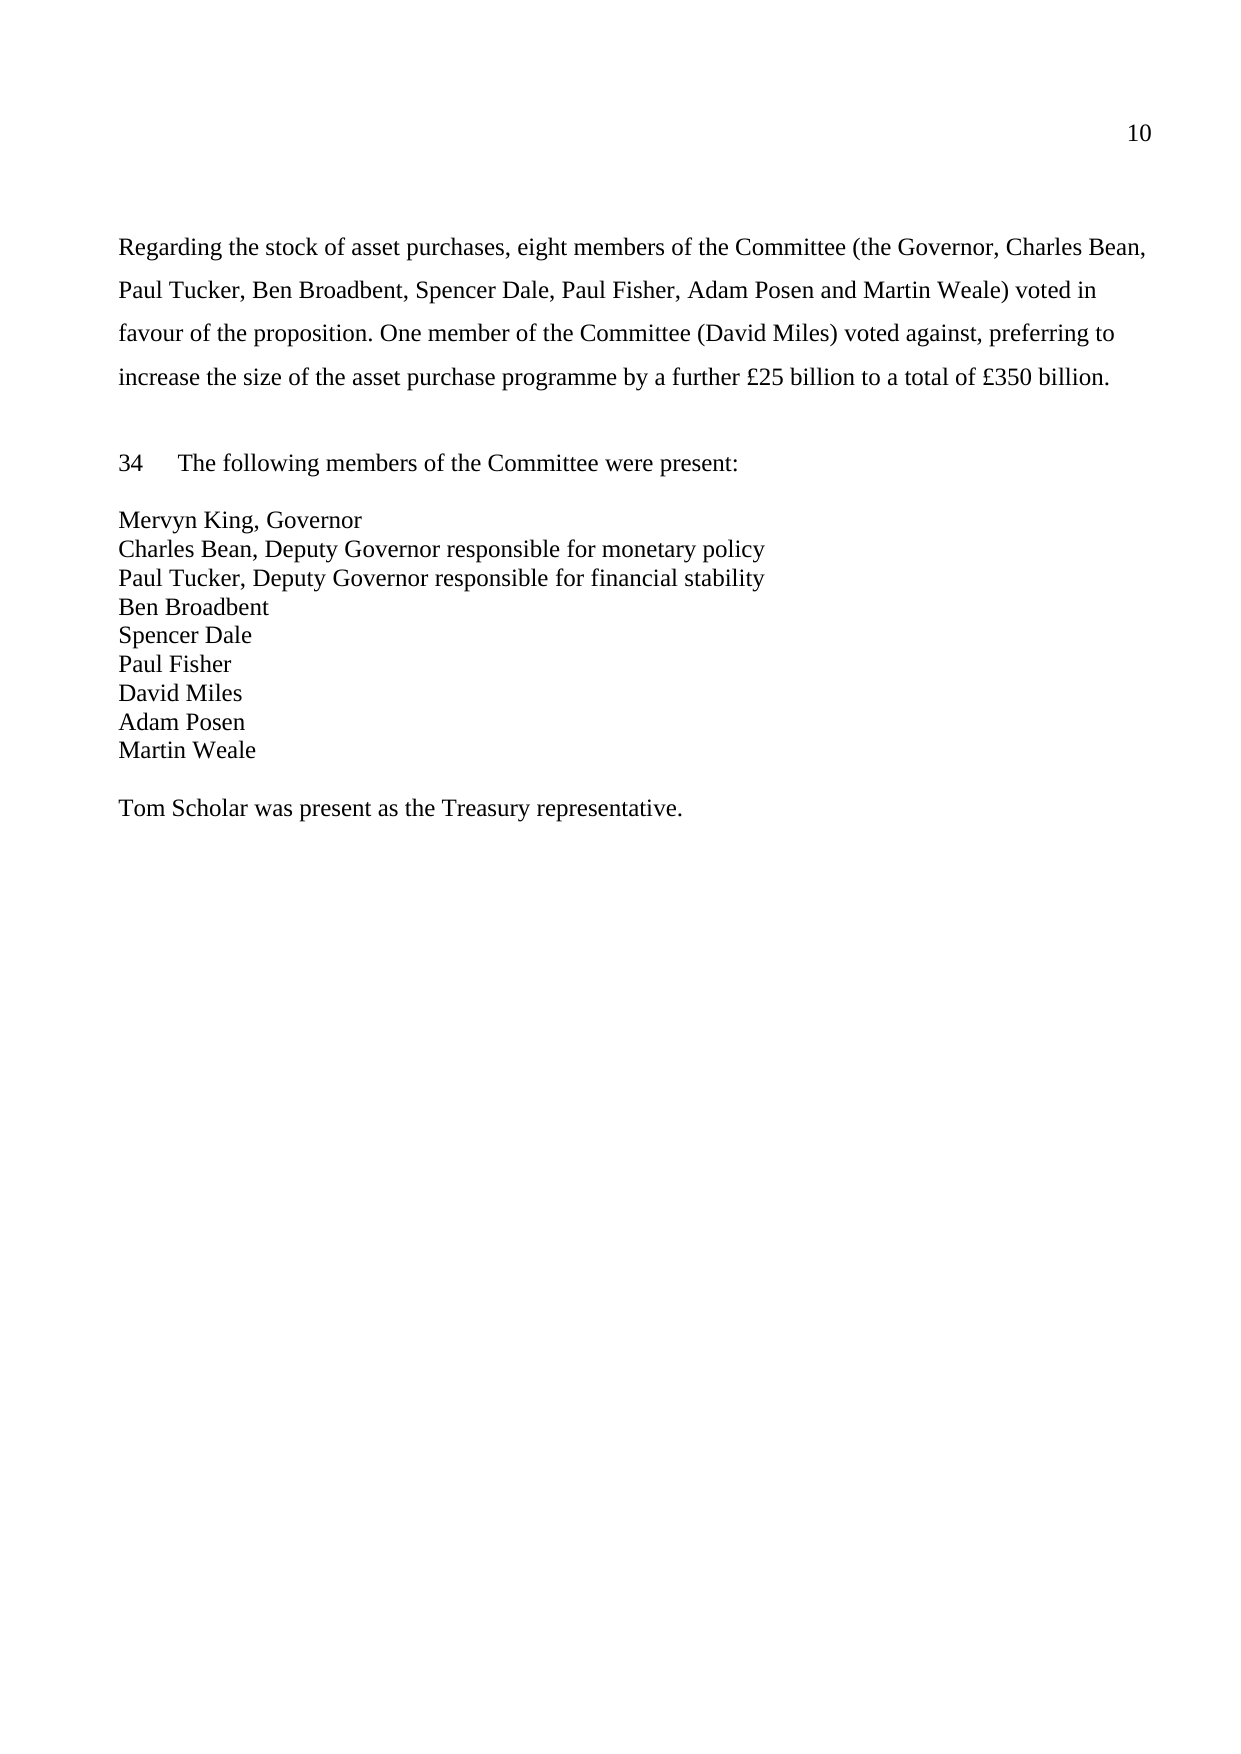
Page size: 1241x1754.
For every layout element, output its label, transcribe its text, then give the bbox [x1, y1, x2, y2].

text Regarding the stock of asset purchases, eight members of the Committee (the Governor, Charles Bean, Paul Tucker, Ben Broadbent, Spencer Dale, Paul Fisher, Adam Posen and Martin Weale) voted in favour of the proposition. One member of the Committee (David Miles) voted against, preferring to increase the size of the asset purchase programme by a further £25 billion to a total of £350 billion. [118, 232, 1148, 390]
text Charles Bean, Deputy Governor responsible for monetary policy Paul Tucker, Deputy Governor responsible for financial stability Ben Broadbent [118, 534, 765, 620]
text Tom Scholar was present as the Treasury representative. [118, 793, 1163, 822]
text Spencer Dale Paul Fisher David Miles Adam Posen Martin Weale [118, 620, 258, 764]
list The following members of the Committee were present: Mervyn King, Governor [118, 419, 739, 534]
